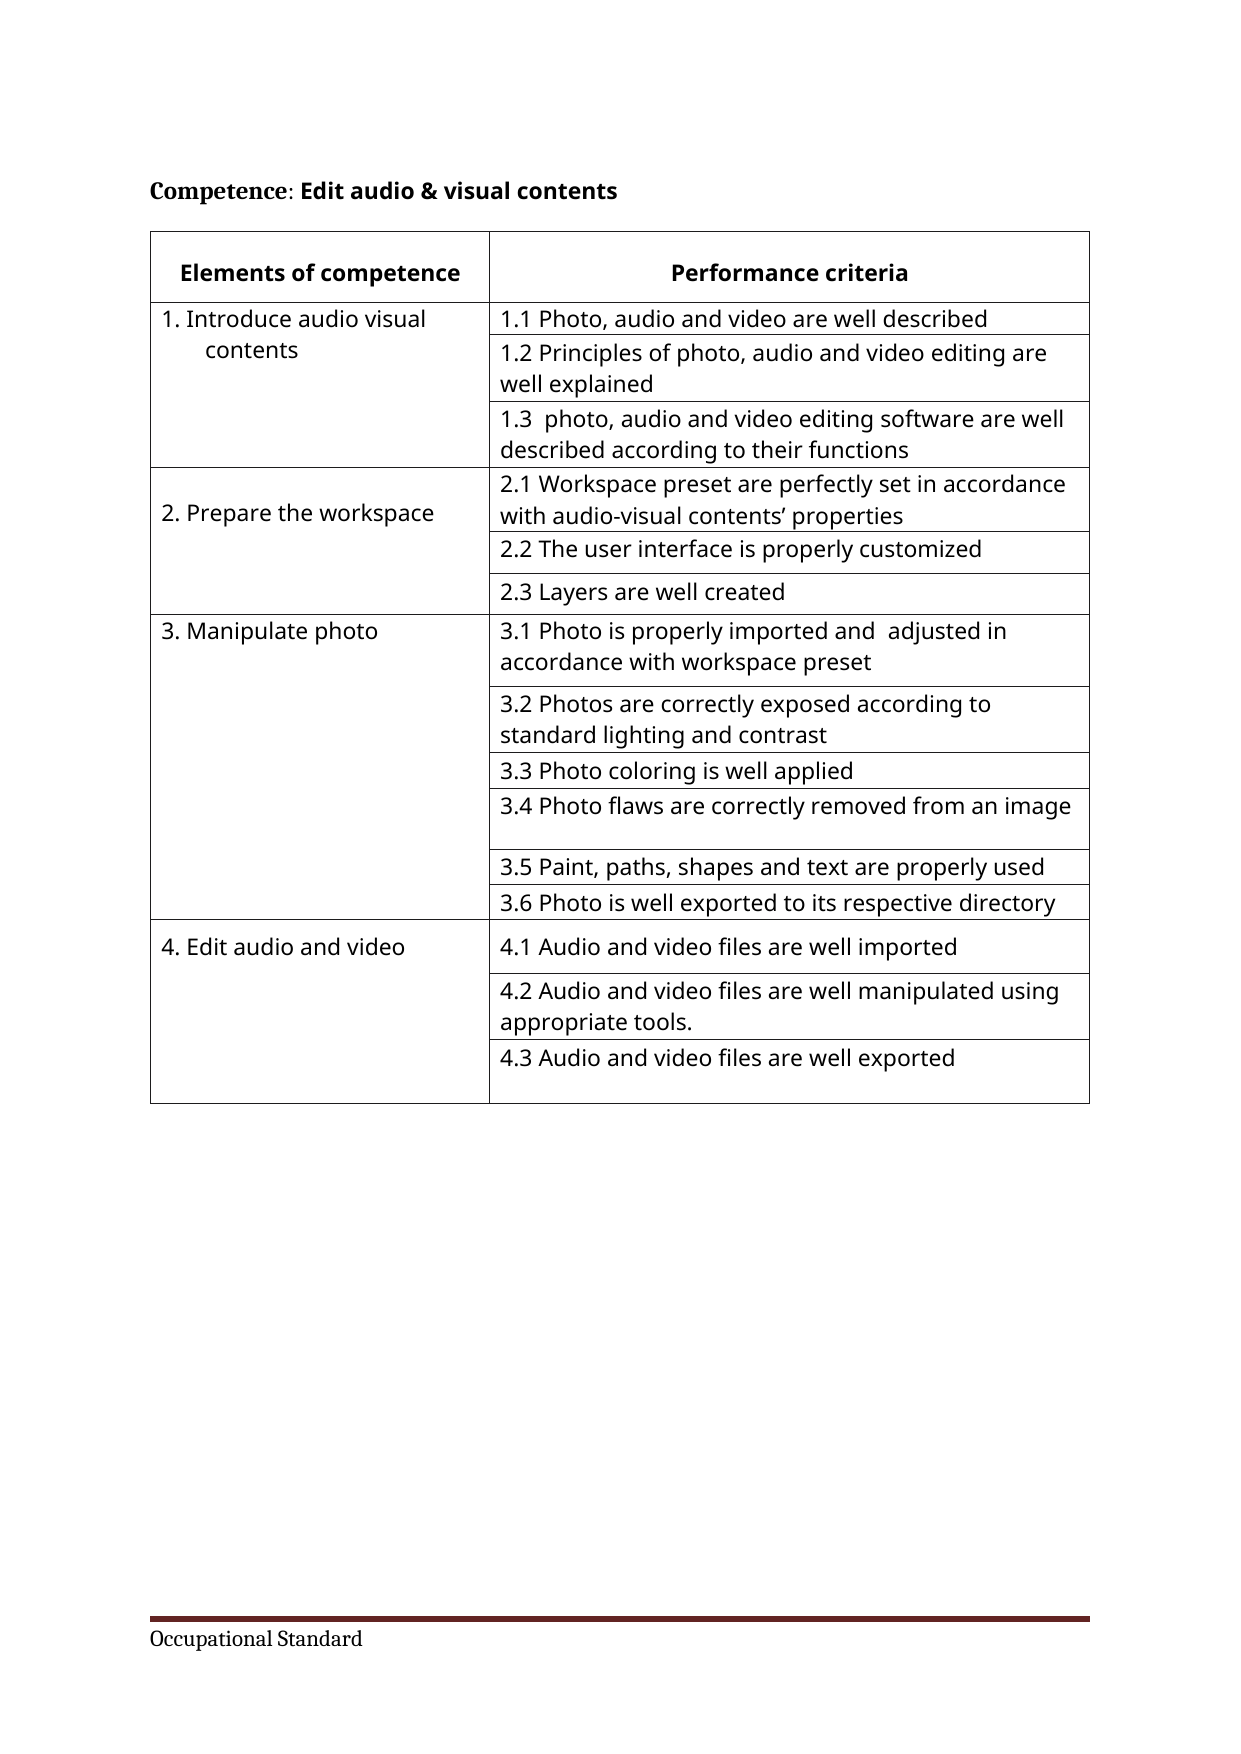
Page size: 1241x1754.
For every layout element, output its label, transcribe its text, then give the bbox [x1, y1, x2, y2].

table_cell 4.2 Audio and video files are well manipulated using appropriate tools. [490, 974, 1089, 1039]
table_cell 1.1 Photo, audio and video are well described [490, 303, 1089, 334]
table_cell 2. Prepare the workspace [151, 468, 489, 614]
table_cell 3.5 Paint, paths, shapes and text are properly used [490, 850, 1089, 884]
table_cell 3.3 Photo coloring is well applied [490, 753, 1089, 788]
table_cell 3. Manipulate photo [151, 615, 489, 919]
table_cell 2.2 The user interface is properly customized [490, 532, 1089, 573]
text Competence: Edit audio & visual contents [150, 175, 1090, 206]
table_header Performance criteria [490, 232, 1089, 302]
table_cell 2.3 Layers are well created [490, 574, 1089, 614]
table_cell 4.1 Audio and video files are well imported [490, 920, 1089, 972]
table_header Elements of competence [151, 232, 489, 302]
table_cell 3.4 Photo flaws are correctly removed from an image [490, 789, 1089, 848]
table_cell 1. Introduce audio visual contents [151, 303, 489, 467]
table_cell 4. Edit audio and video [151, 920, 489, 1103]
table_cell 1.2 Principles of photo, audio and video editing are well explained [490, 335, 1089, 401]
table_cell 3.2 Photos are correctly exposed according to standard lighting and contrast [490, 687, 1089, 752]
table_cell 2.1 Workspace preset are perfectly set in accordance with audio-visual contents’ properties [490, 468, 1089, 531]
table_cell 3.6 Photo is well exported to its respective directory [490, 885, 1089, 919]
table_cell 1.3 photo, audio and video editing software are well described according to their functions [490, 402, 1089, 467]
table_cell 3.1 Photo is properly imported and adjusted in accordance with workspace preset [490, 615, 1089, 686]
table_cell 4.3 Audio and video files are well exported [490, 1040, 1089, 1103]
